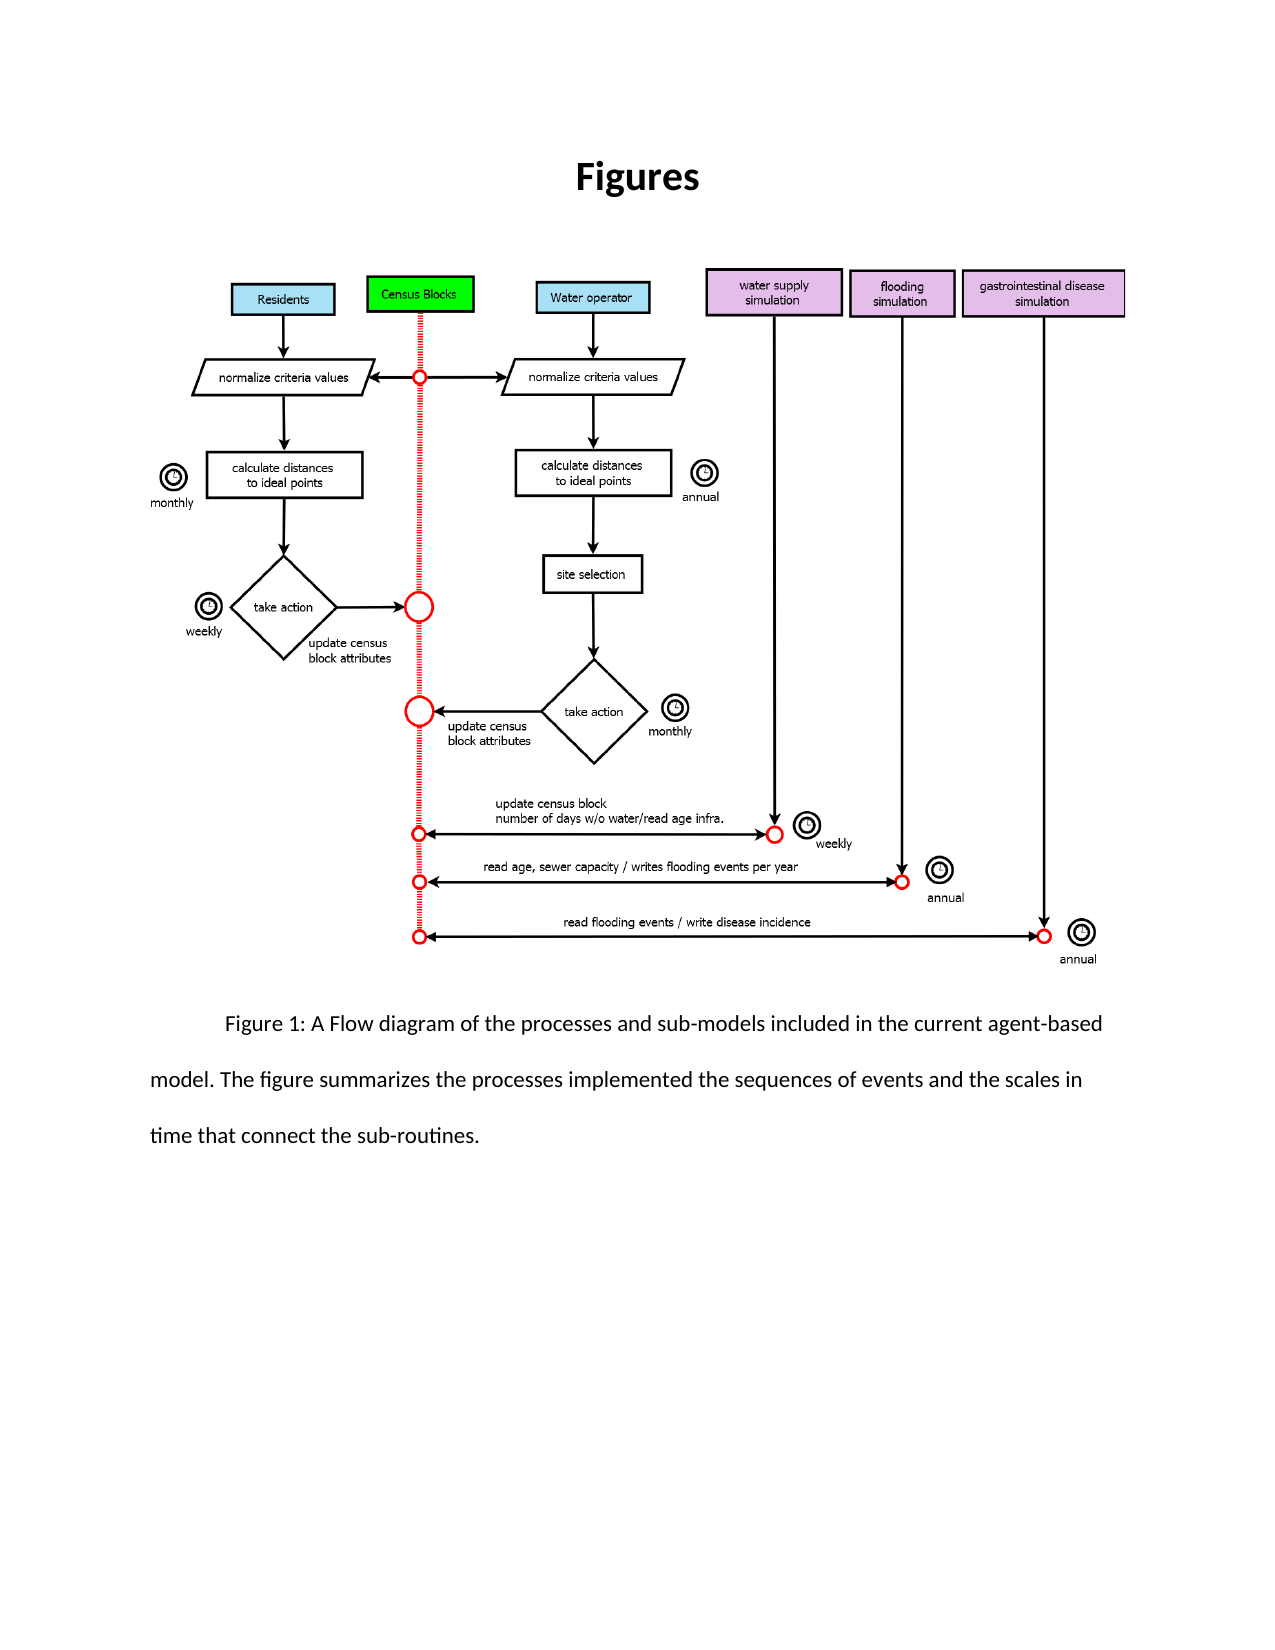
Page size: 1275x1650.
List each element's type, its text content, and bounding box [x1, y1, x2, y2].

text Figures [150, 150, 1125, 201]
text Figure 1: A Flow diagram of the processes and sub-models included in the current agent-based model. The figure summarizes the processes implemented the sequences of events and the scales in time that connect the sub-routines. [150, 1009, 1125, 1149]
picture [150, 268, 1125, 965]
